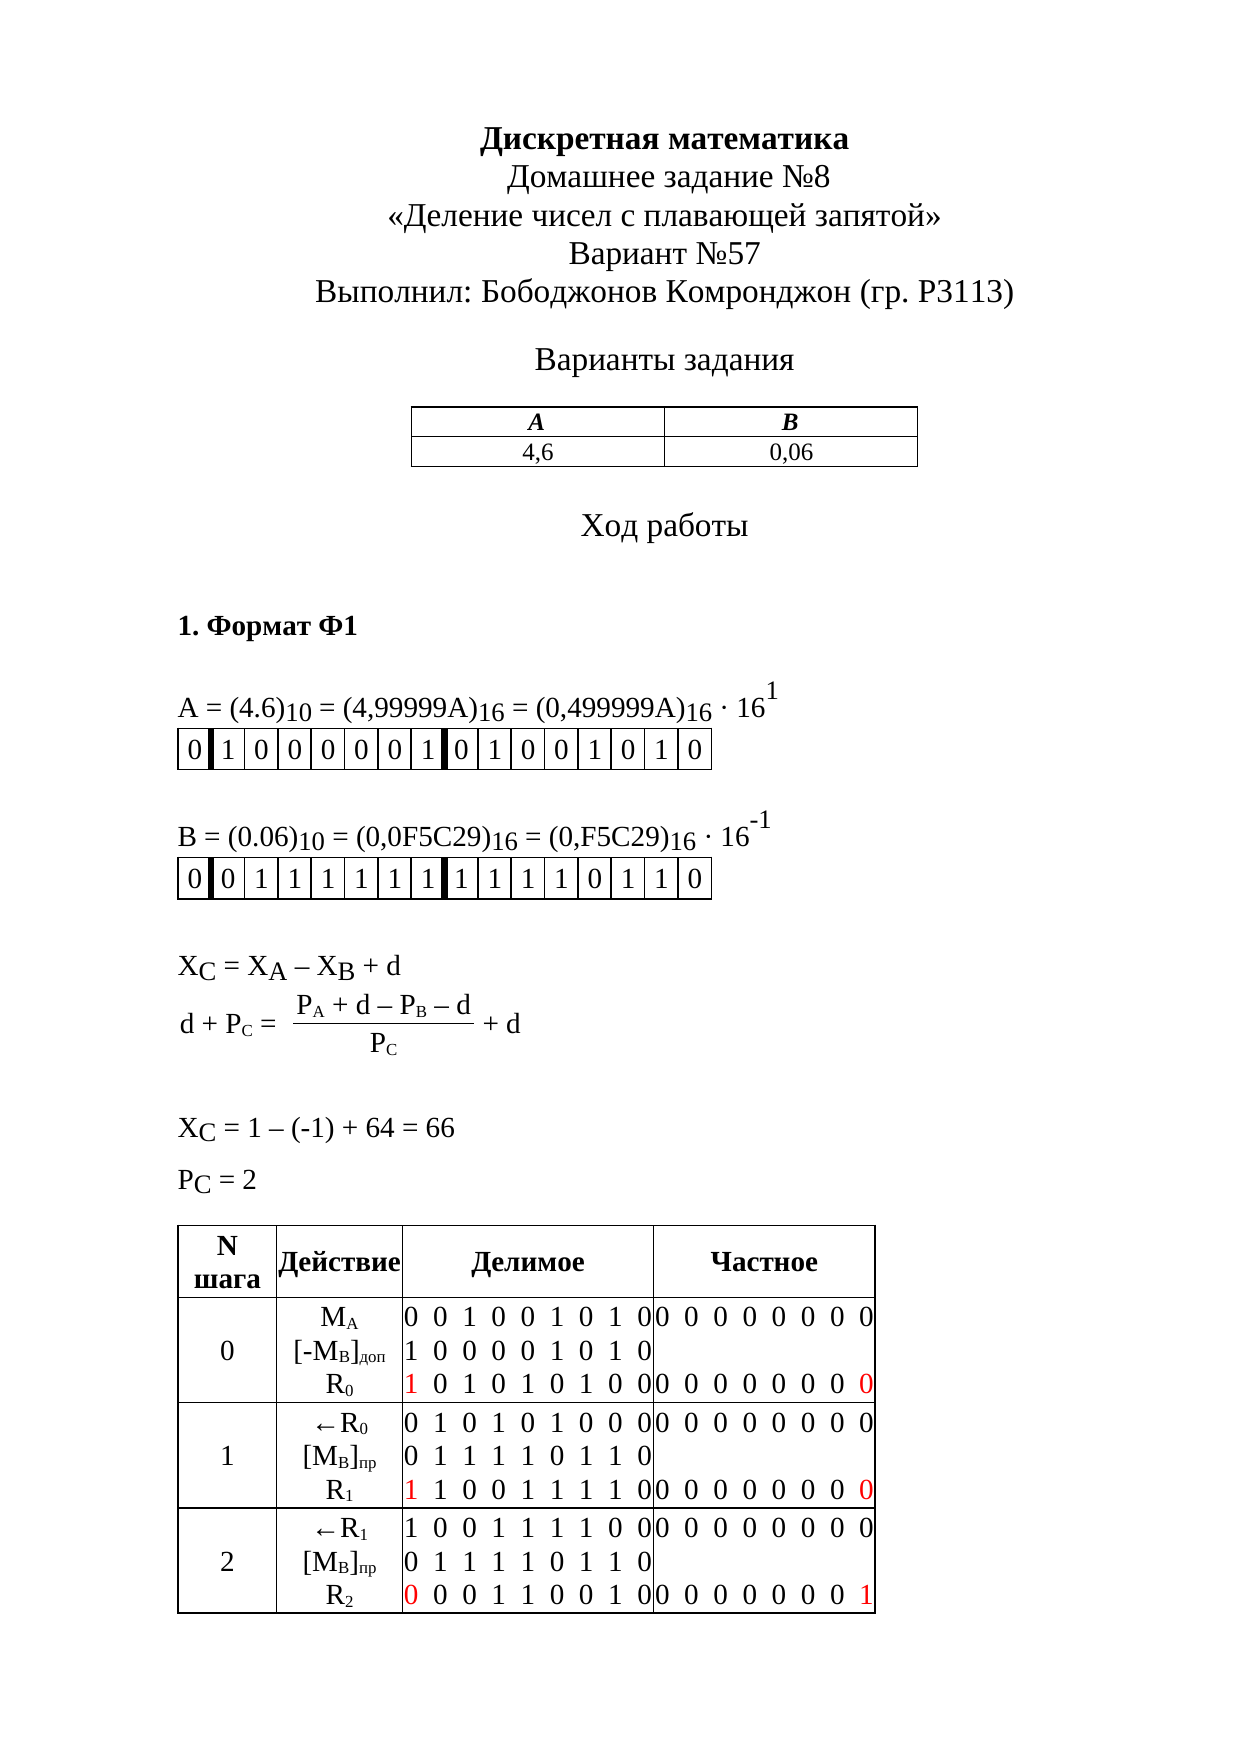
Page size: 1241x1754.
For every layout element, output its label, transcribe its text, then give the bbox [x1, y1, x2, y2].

text Выполнил: Бободжонов Комронджон (гр. P3113) [177, 271, 1152, 310]
table_header 1 [479, 729, 510, 769]
table_header 0 [179, 729, 208, 769]
text XC = XA – XB + d [177, 899, 1152, 986]
table_header d + PC = [177, 986, 293, 1061]
table_header Действие [277, 1226, 402, 1296]
table_header 0 [512, 729, 544, 769]
table_cell ←R1 [MB]пр R2 [277, 1509, 402, 1612]
table_header A [412, 408, 664, 436]
table_header 1 [412, 729, 441, 769]
table_cell 0,06 [665, 437, 917, 466]
text A = (4.6)10 = (4,99999A)16 = (0,499999A)16 · 161 [177, 641, 1152, 727]
table_cell PC [293, 1024, 473, 1061]
table_header 0 [679, 729, 711, 769]
text Дискретная математика [177, 118, 1152, 156]
text B = (0.06)10 = (0,0F5C29)16 = (0,F5C29)16 · 16-1 [177, 770, 1152, 857]
table_header 0 [245, 729, 277, 769]
table_header 1 [448, 858, 477, 898]
table_header 0 [579, 858, 610, 898]
table_cell 1 [179, 1403, 276, 1507]
table_cell 0 0 0 0 0 0 0 0 0 0 0 0 0 0 0 0 [654, 1298, 874, 1402]
table_header 1 [479, 858, 510, 898]
table_header 1 [579, 729, 610, 769]
table_header 1 [379, 858, 410, 898]
text Варианты задания [177, 339, 1152, 377]
table_cell 0 0 0 0 0 0 0 0 0 0 0 0 0 0 0 0 [654, 1403, 874, 1507]
table_header N шага [179, 1226, 276, 1296]
table_header 1 [214, 729, 244, 769]
table_header B [665, 408, 917, 436]
text Вариант №57 [177, 233, 1152, 271]
text XC = 1 – (-1) + 64 = 66 PC = 2 [177, 1061, 1152, 1199]
table_header + d [474, 986, 522, 1061]
table_header 0 [448, 729, 477, 769]
table_header 0 [179, 858, 208, 898]
table_header 0 [612, 729, 644, 769]
table_header 1 [545, 858, 577, 898]
table_header 0 [379, 729, 410, 769]
table_header 0 [345, 729, 377, 769]
table_header 1 [412, 858, 441, 898]
table_header 1 [245, 858, 277, 898]
text Домашнее задание №8 [177, 156, 1152, 195]
table_header 0 [279, 729, 310, 769]
subtitle 1. Формат Ф1 [177, 582, 1152, 641]
table_header 0 [312, 729, 344, 769]
table_cell 1 0 0 1 1 1 1 0 0 0 1 1 1 1 0 1 1 0 0 0 0 1 1 0 0 1 0 [403, 1509, 653, 1612]
table_cell 0 0 0 0 0 0 0 0 0 0 0 0 0 0 0 1 [654, 1509, 874, 1612]
table_cell 0 0 1 0 0 1 0 1 0 1 0 0 0 0 1 0 1 0 1 0 1 0 1 0 1 0 0 [403, 1298, 653, 1402]
table_header 1 [279, 858, 310, 898]
table_header 1 [645, 858, 677, 898]
table_header 1 [512, 858, 544, 898]
table_cell ←R0 [MB]пр R1 [277, 1403, 402, 1507]
table_cell 0 [179, 1298, 276, 1402]
table_cell 0 1 0 1 0 1 0 0 0 0 1 1 1 1 0 1 1 0 1 1 0 0 1 1 1 1 0 [403, 1403, 653, 1507]
table_cell 4,6 [412, 437, 664, 466]
table_header 1 [345, 858, 377, 898]
text «Деление чисел с плавающей запятой» [177, 195, 1152, 233]
table_header 0 [545, 729, 577, 769]
table_header PA + d – PB – d [293, 986, 473, 1022]
table_header Делимое [403, 1226, 653, 1296]
table_header Частное [654, 1226, 874, 1296]
table_cell MA [-MB]доп R0 [277, 1298, 402, 1402]
table_header 1 [312, 858, 344, 898]
table_header 1 [612, 858, 644, 898]
text Ход работы [177, 505, 1152, 544]
table_header 0 [214, 858, 244, 898]
table_cell 2 [179, 1509, 276, 1612]
table_header 1 [645, 729, 677, 769]
table_header 0 [679, 858, 711, 898]
